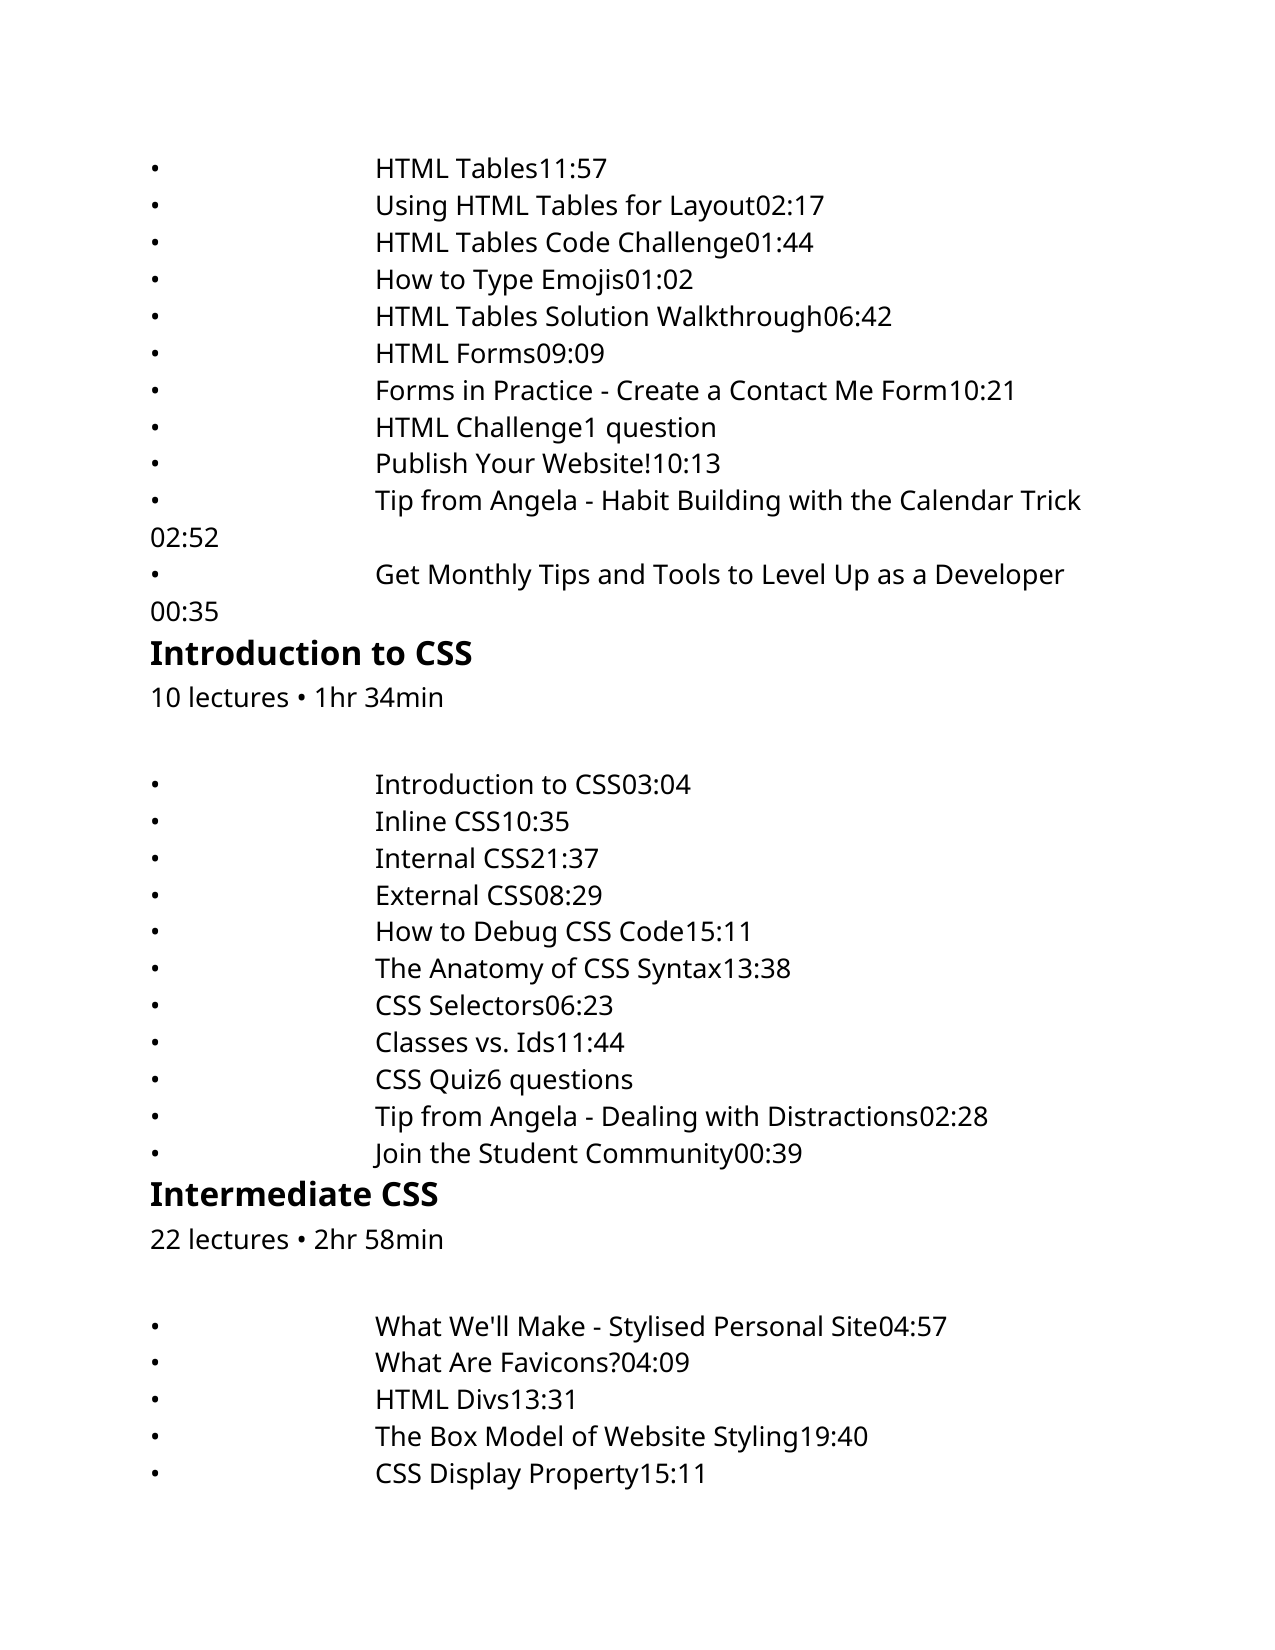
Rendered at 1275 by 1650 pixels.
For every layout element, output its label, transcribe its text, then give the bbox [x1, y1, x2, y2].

list Introduction to CSS 03:04 [150, 765, 1125, 802]
list Forms in Practice - Create a Contact Me Form 10:21 [150, 371, 1125, 408]
text Intermediate CSS [150, 1171, 1125, 1216]
list How to Type Emojis 01:02 [150, 261, 1125, 297]
list What We'll Make - Stylised Personal Site 04:57 [150, 1307, 1125, 1344]
list CSS Display Property 15:11 [150, 1454, 1125, 1491]
list Tip from Angela - Dealing with Distractions 02:28 [150, 1097, 1125, 1134]
list Join the Student Community 00:39 [150, 1134, 1125, 1171]
list What Are Favicons? 04:09 [150, 1344, 1125, 1381]
list External CSS 08:29 [150, 876, 1125, 913]
list How to Debug CSS Code 15:11 [150, 913, 1125, 950]
text Introduction to CSS [150, 629, 1125, 675]
list Classes vs. Ids 11:44 [150, 1023, 1125, 1060]
text 22 lectures • 2hr 58min [150, 1221, 1125, 1257]
text 10 lectures • 1hr 34min [150, 679, 1125, 716]
list The Anatomy of CSS Syntax 13:38 [150, 950, 1125, 987]
list HTML Tables Solution Walkthrough 06:42 [150, 297, 1125, 334]
list HTML Divs 13:31 [150, 1381, 1125, 1418]
list HTML Tables 11:57 [150, 150, 1125, 187]
list HTML Challenge 1 question [150, 408, 1125, 445]
list CSS Selectors 06:23 [150, 987, 1125, 1023]
list Using HTML Tables for Layout 02:17 [150, 187, 1125, 224]
list HTML Tables Code Challenge 01:44 [150, 224, 1125, 261]
list HTML Forms 09:09 [150, 334, 1125, 371]
list Internal CSS 21:37 [150, 839, 1125, 876]
list CSS Quiz 6 questions [150, 1060, 1125, 1097]
list The Box Model of Website Styling 19:40 [150, 1418, 1125, 1454]
list Tip from Angela - Habit Building with the Calendar Trick 02:52 [150, 482, 1125, 556]
list Get Monthly Tips and Tools to Level Up as a Developer 00:35 [150, 556, 1125, 629]
list Publish Your Website! 10:13 [150, 445, 1125, 482]
list Inline CSS 10:35 [150, 802, 1125, 839]
